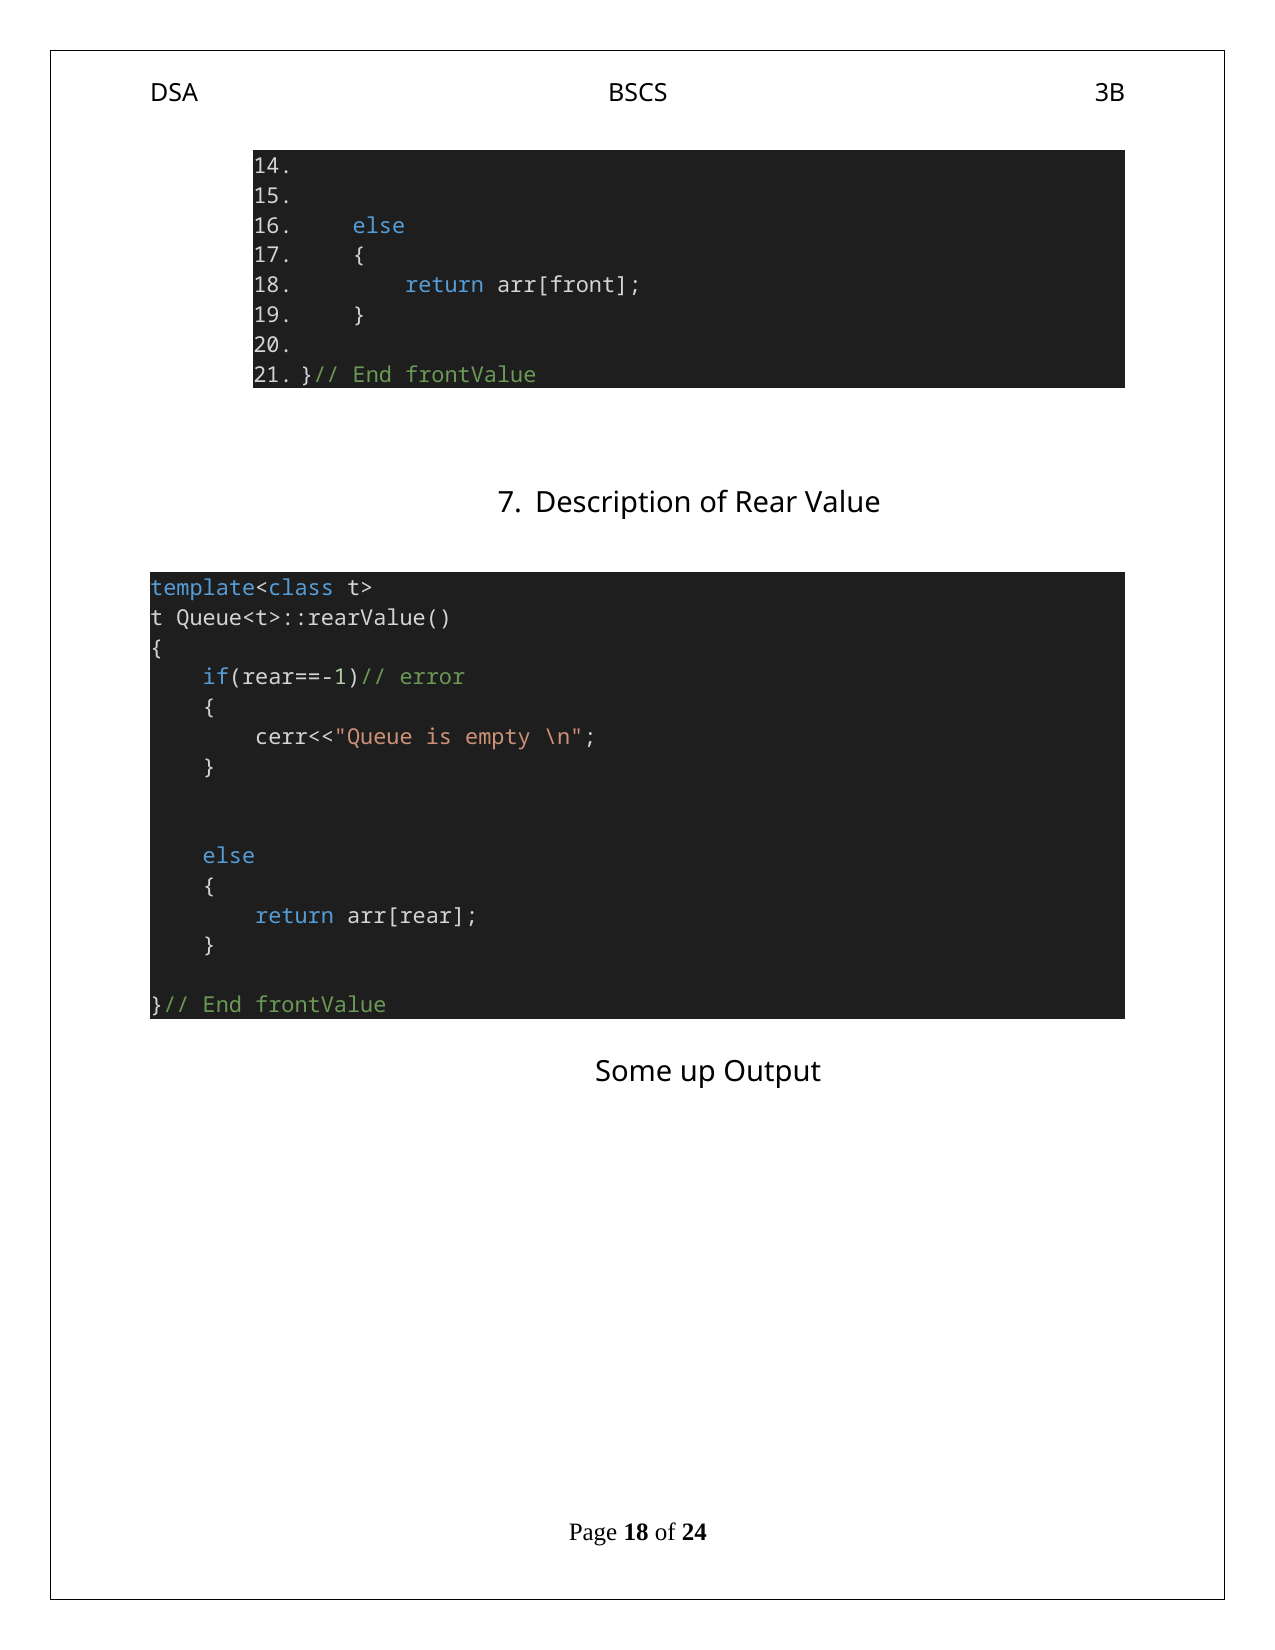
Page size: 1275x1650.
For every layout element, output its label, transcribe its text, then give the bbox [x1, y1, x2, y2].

list }// End frontValue [253, 358, 1125, 388]
text t Queue<t>::rearValue() [150, 602, 1125, 632]
text { [150, 691, 1125, 721]
text } [150, 751, 1125, 781]
text cerr<<"Queue is empty \n"; [150, 721, 1125, 751]
text } [150, 929, 1125, 959]
list Description of Rear Value [253, 481, 1125, 521]
list } [253, 299, 1125, 329]
text { [150, 632, 1125, 661]
text else [150, 840, 1125, 870]
text return arr[rear]; [150, 900, 1125, 929]
text { [150, 870, 1125, 900]
list else [253, 209, 1125, 239]
list { [253, 239, 1125, 269]
list return arr[front]; [253, 269, 1125, 299]
text if(rear==-1)// error [150, 661, 1125, 691]
text template<class t> [150, 572, 1125, 602]
text }// End frontValue [150, 989, 1125, 1019]
list Some up Output [291, 1050, 1125, 1089]
